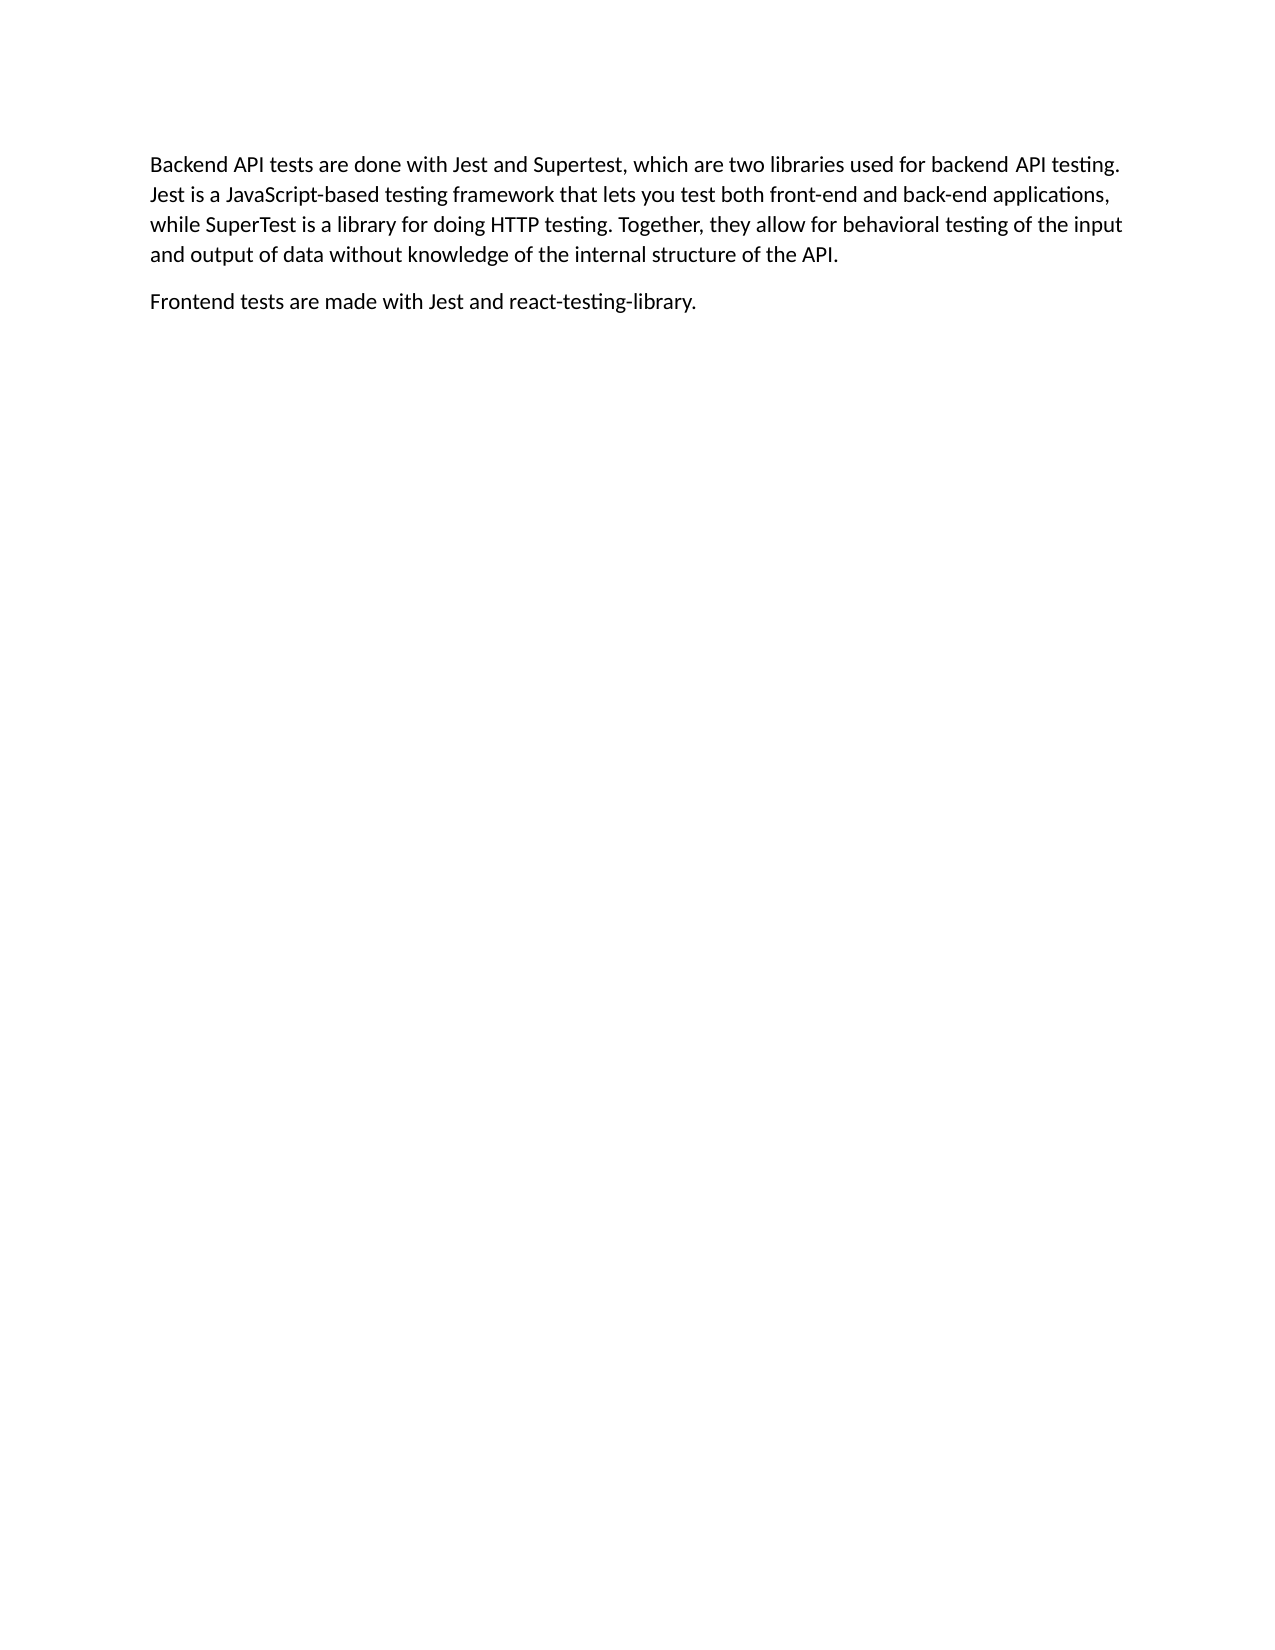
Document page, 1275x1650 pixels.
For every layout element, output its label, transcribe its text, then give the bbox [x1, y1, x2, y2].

text Frontend tests are made with Jest and react-testing-library. [150, 287, 1125, 316]
text Backend API tests are done with Jest and Supertest, which are two libraries used for backend API testing. Jest is a JavaScript-based testing framework that lets you test both front-end and back-end applications, while SuperTest is a library for doing HTTP testing. Together, they allow for behavioral testing of the input and output of data without knowledge of the internal structure of the API. [150, 150, 1125, 269]
